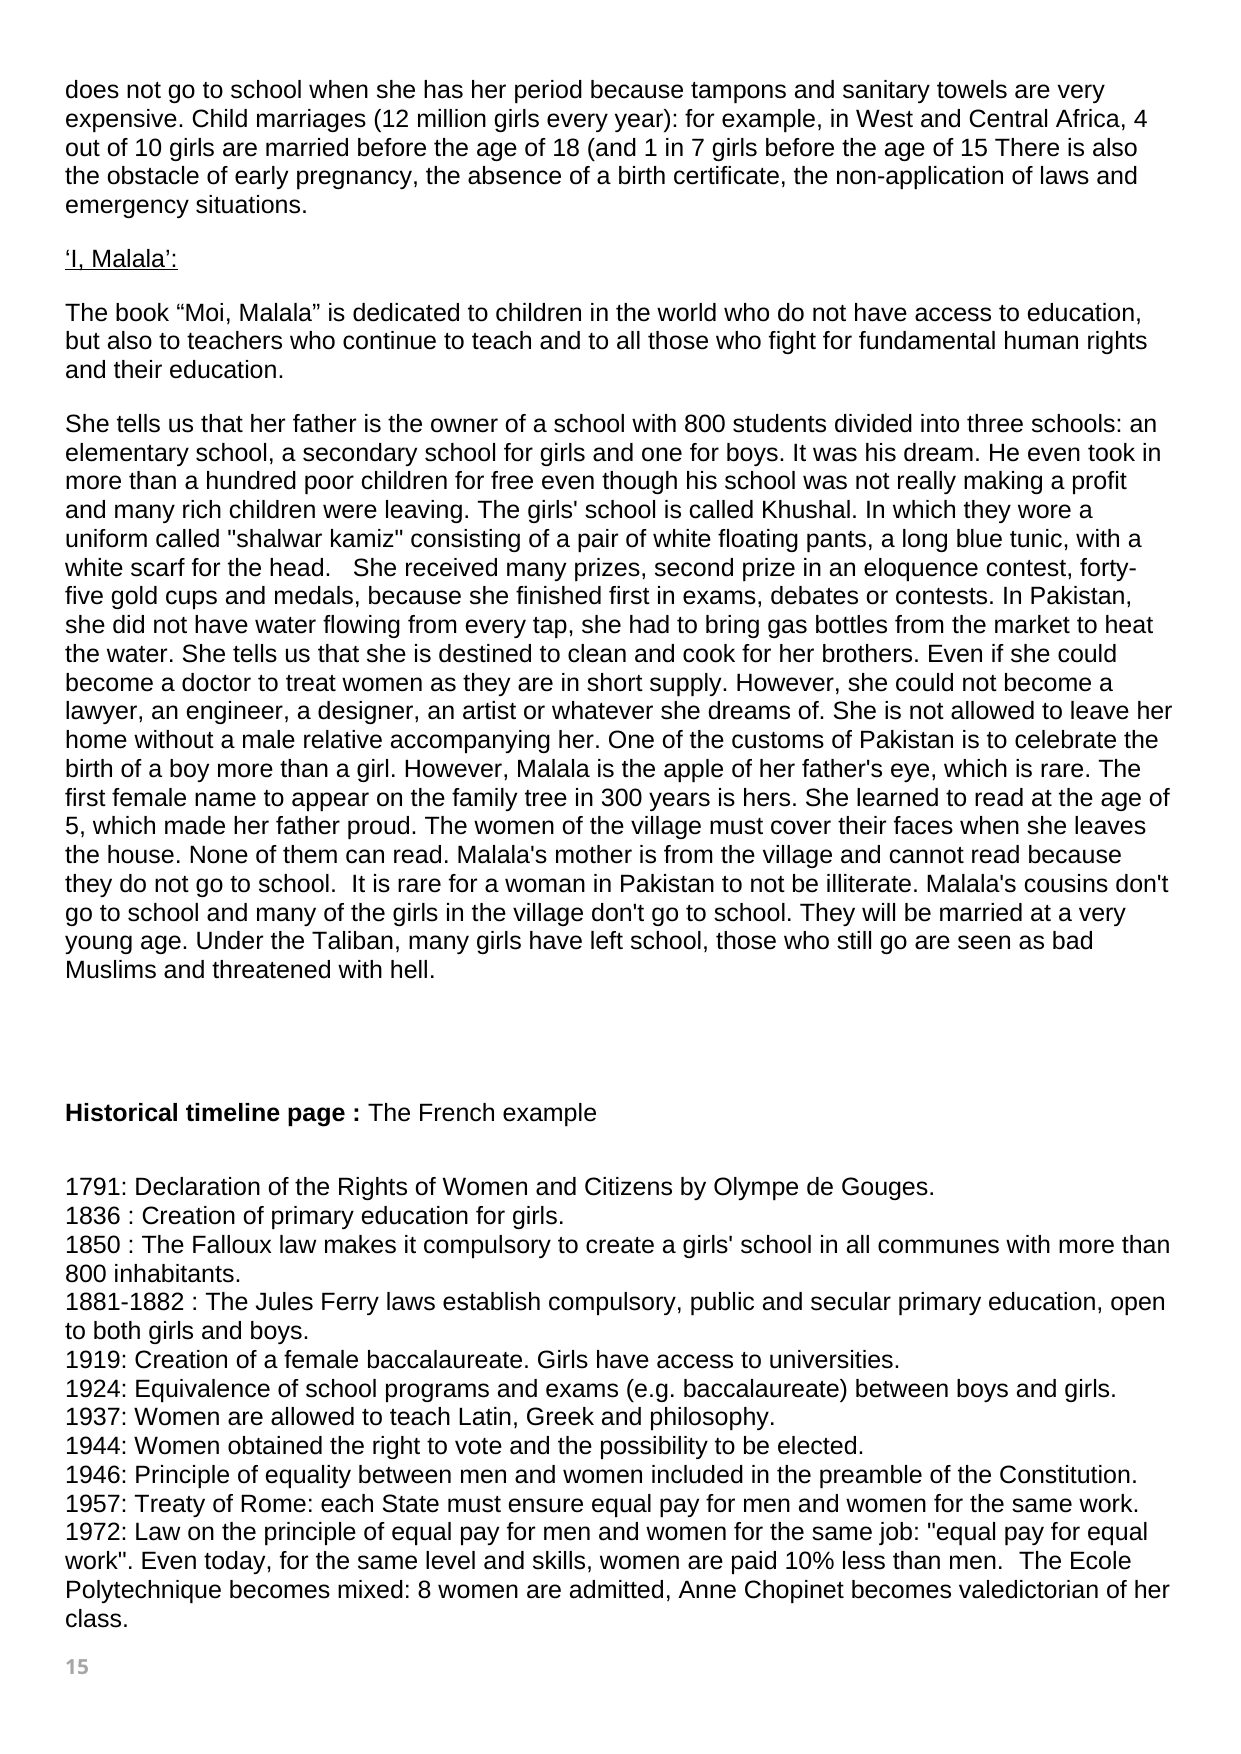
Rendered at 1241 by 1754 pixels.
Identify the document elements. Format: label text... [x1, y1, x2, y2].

text She tells us that her father is the owner of a school with 800 students divided into three schools: an elementary school, a secondary school for girls and one for boys. It was his dream. He even took in more than a hundred poor children for free even though his school was not really making a profit and many rich children were leaving. The girls' school is called Khushal. In which they wore a uniform called "shalwar kamiz" consisting of a pair of white floating pants, a long blue tunic, with a white scarf for the head. She received many prizes, second prize in an eloquence contest, forty-five gold cups and medals, because she finished first in exams, debates or contests. In Pakistan, she did not have water flowing from every tap, she had to bring gas bottles from the market to heat the water. She tells us that she is destined to clean and cook for her brothers. Even if she could become a doctor to treat women as they are in short supply. However, she could not become a lawyer, an engineer, a designer, an artist or whatever she dreams of. She is not allowed to leave her home without a male relative accompanying her. One of the customs of Pakistan is to celebrate the birth of a boy more than a girl. However, Malala is the apple of her father's eye, which is rare. The first female name to appear on the family tree in 300 years is hers. She learned to read at the age of 5, which made her father proud. The women of the village must cover their faces when she leaves the house. None of them can read. Malala's mother is from the village and cannot read because they do not go to school. It is rare for a woman in Pakistan to not be illiterate. Malala's cousins don't go to school and many of the girls in the village don't go to school. They will be married at a very young age. Under the Taliban, many girls have left school, those who still go are seen as bad Muslims and threatened with hell. [65, 409, 1175, 984]
text Historical timeline page : The French example [65, 1098, 1175, 1126]
text 1937: Women are allowed to teach Latin, Greek and philosophy. [65, 1402, 1175, 1431]
text 1946: Principle of equality between men and women included in the preamble of the Constitution. [65, 1460, 1175, 1488]
text 1924: Equivalence of school programs and exams (e.g. baccalaureate) between boys and girls. [65, 1373, 1175, 1402]
text ‘I, Malala’: [65, 244, 1175, 272]
text 1850 : The Falloux law makes it compulsory to create a girls' school in all communes with more than 800 inhabitants. [65, 1230, 1175, 1287]
text 1919: Creation of a female baccalaureate. Girls have access to universities. [65, 1345, 1175, 1373]
text 1957: Treaty of Rome: each State must ensure equal pay for men and women for the same work. [65, 1488, 1175, 1517]
text 1972: Law on the principle of equal pay for men and women for the same job: "equal pay for equal work". Even today, for the same level and skills, women are paid 10% less than men. The Ecole Polytechnique becomes mixed: 8 women are admitted, Anne Chopinet becomes valedictorian of her class. [65, 1517, 1175, 1632]
text 1836 : Creation of primary education for girls. [65, 1201, 1175, 1230]
text 1791: Declaration of the Rights of Women and Citizens by Olympe de Gouges. [65, 1172, 1175, 1201]
text 1944: Women obtained the right to vote and the possibility to be elected. [65, 1431, 1175, 1460]
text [65, 75, 1175, 219]
text 1881-1882 : The Jules Ferry laws establish compulsory, public and secular primary education, open to both girls and boys. [65, 1287, 1175, 1345]
text The book “Moi, Malala” is dedicated to children in the world who do not have access to education, but also to teachers who continue to teach and to all those who fight for fundamental human rights and their education. [65, 297, 1175, 384]
